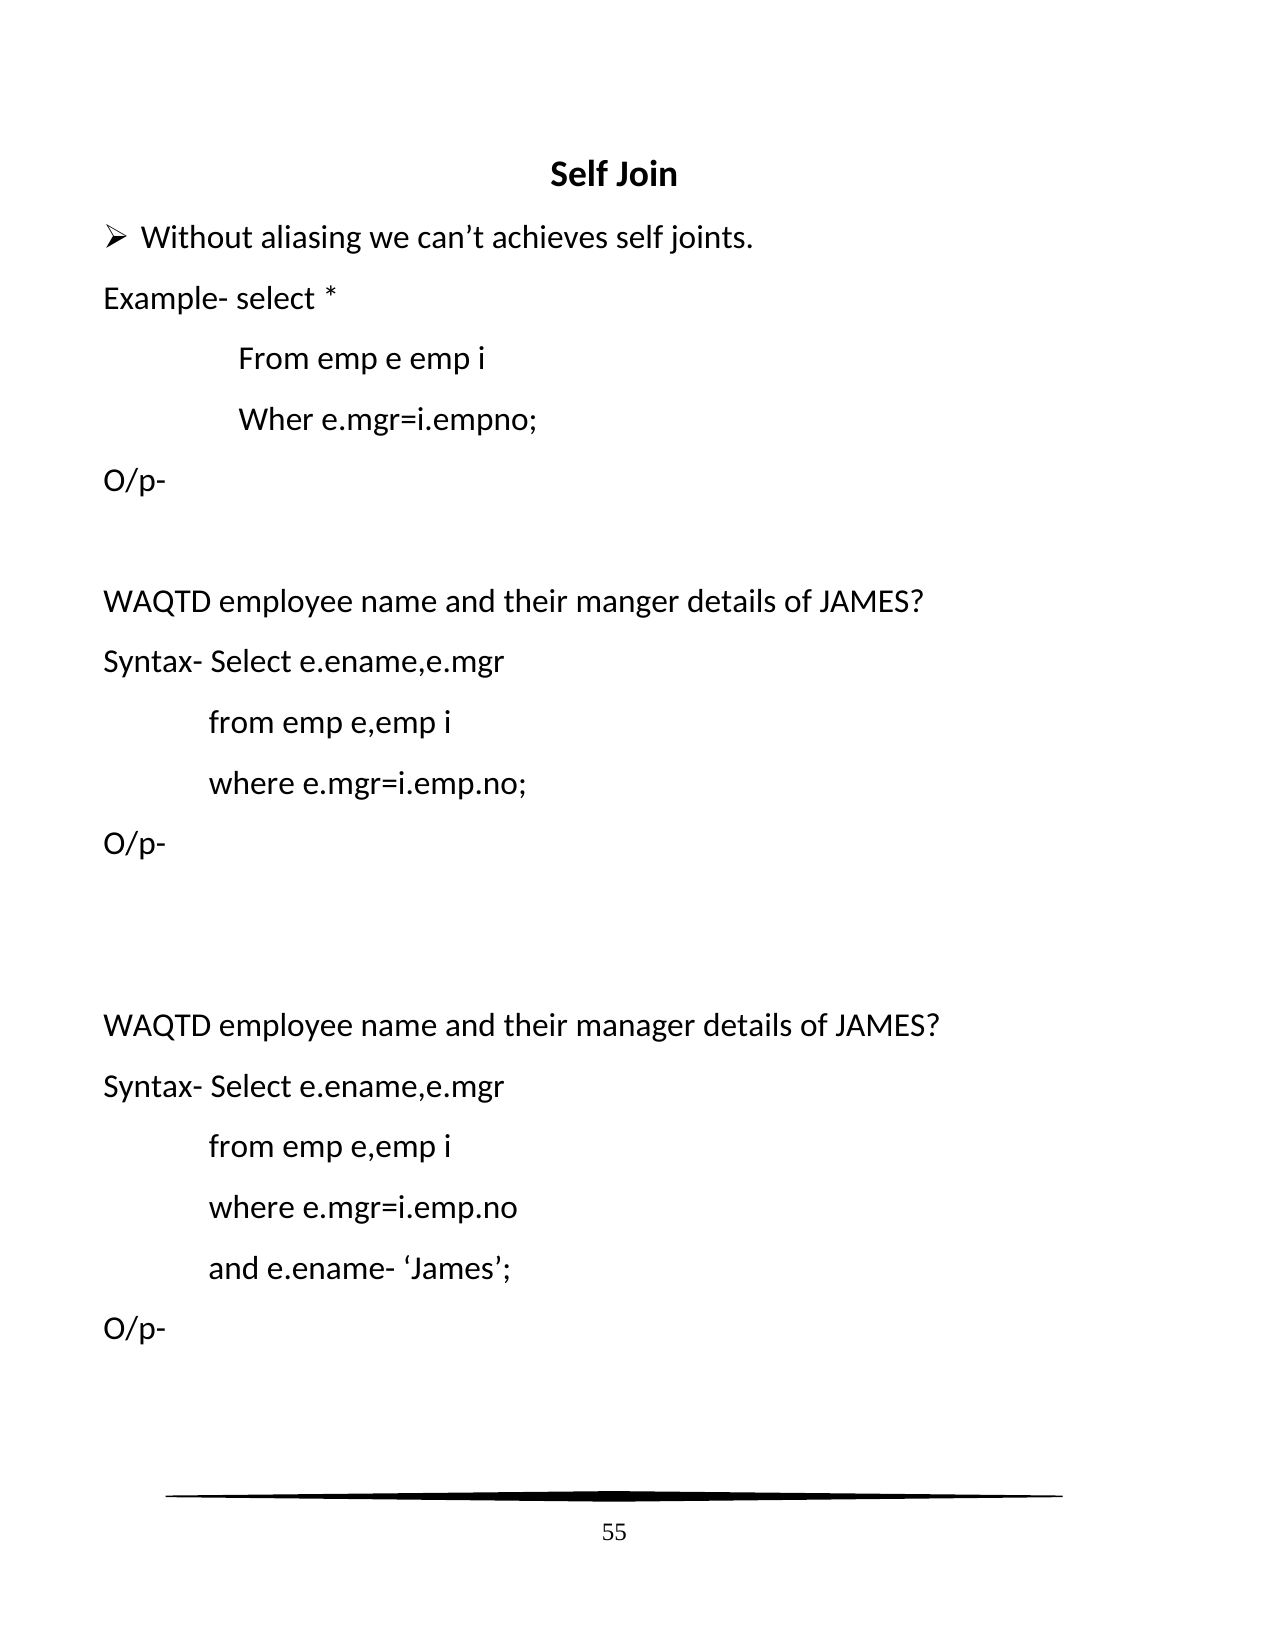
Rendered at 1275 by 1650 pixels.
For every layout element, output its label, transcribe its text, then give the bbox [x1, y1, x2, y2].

list Without aliasing we can’t achieves self joints. [103, 216, 1125, 257]
text Wher e.mgr=i.empno; [103, 398, 1125, 439]
text O/p- [103, 1307, 1125, 1348]
text WAQTD employee name and their manager details of JAMES? [103, 1004, 1125, 1045]
text where e.mgr=i.emp.no [103, 1186, 1125, 1227]
text from emp e,emp i [103, 701, 1125, 742]
text Self Join [103, 150, 1125, 196]
text and e.ename- ‘James’; [103, 1247, 1125, 1287]
text Syntax- Select e.ename,e.mgr [103, 641, 1125, 681]
text where e.mgr=i.emp.no; [103, 762, 1125, 802]
text Syntax- Select e.ename,e.mgr [103, 1065, 1125, 1106]
text O/p- [103, 822, 1125, 863]
text From emp e emp i [103, 337, 1125, 378]
text O/p- [103, 459, 1125, 499]
text WAQTD employee name and their manger details of JAMES? [103, 580, 1125, 621]
text from emp e,emp i [103, 1126, 1125, 1166]
text Example- select * [103, 277, 1125, 317]
